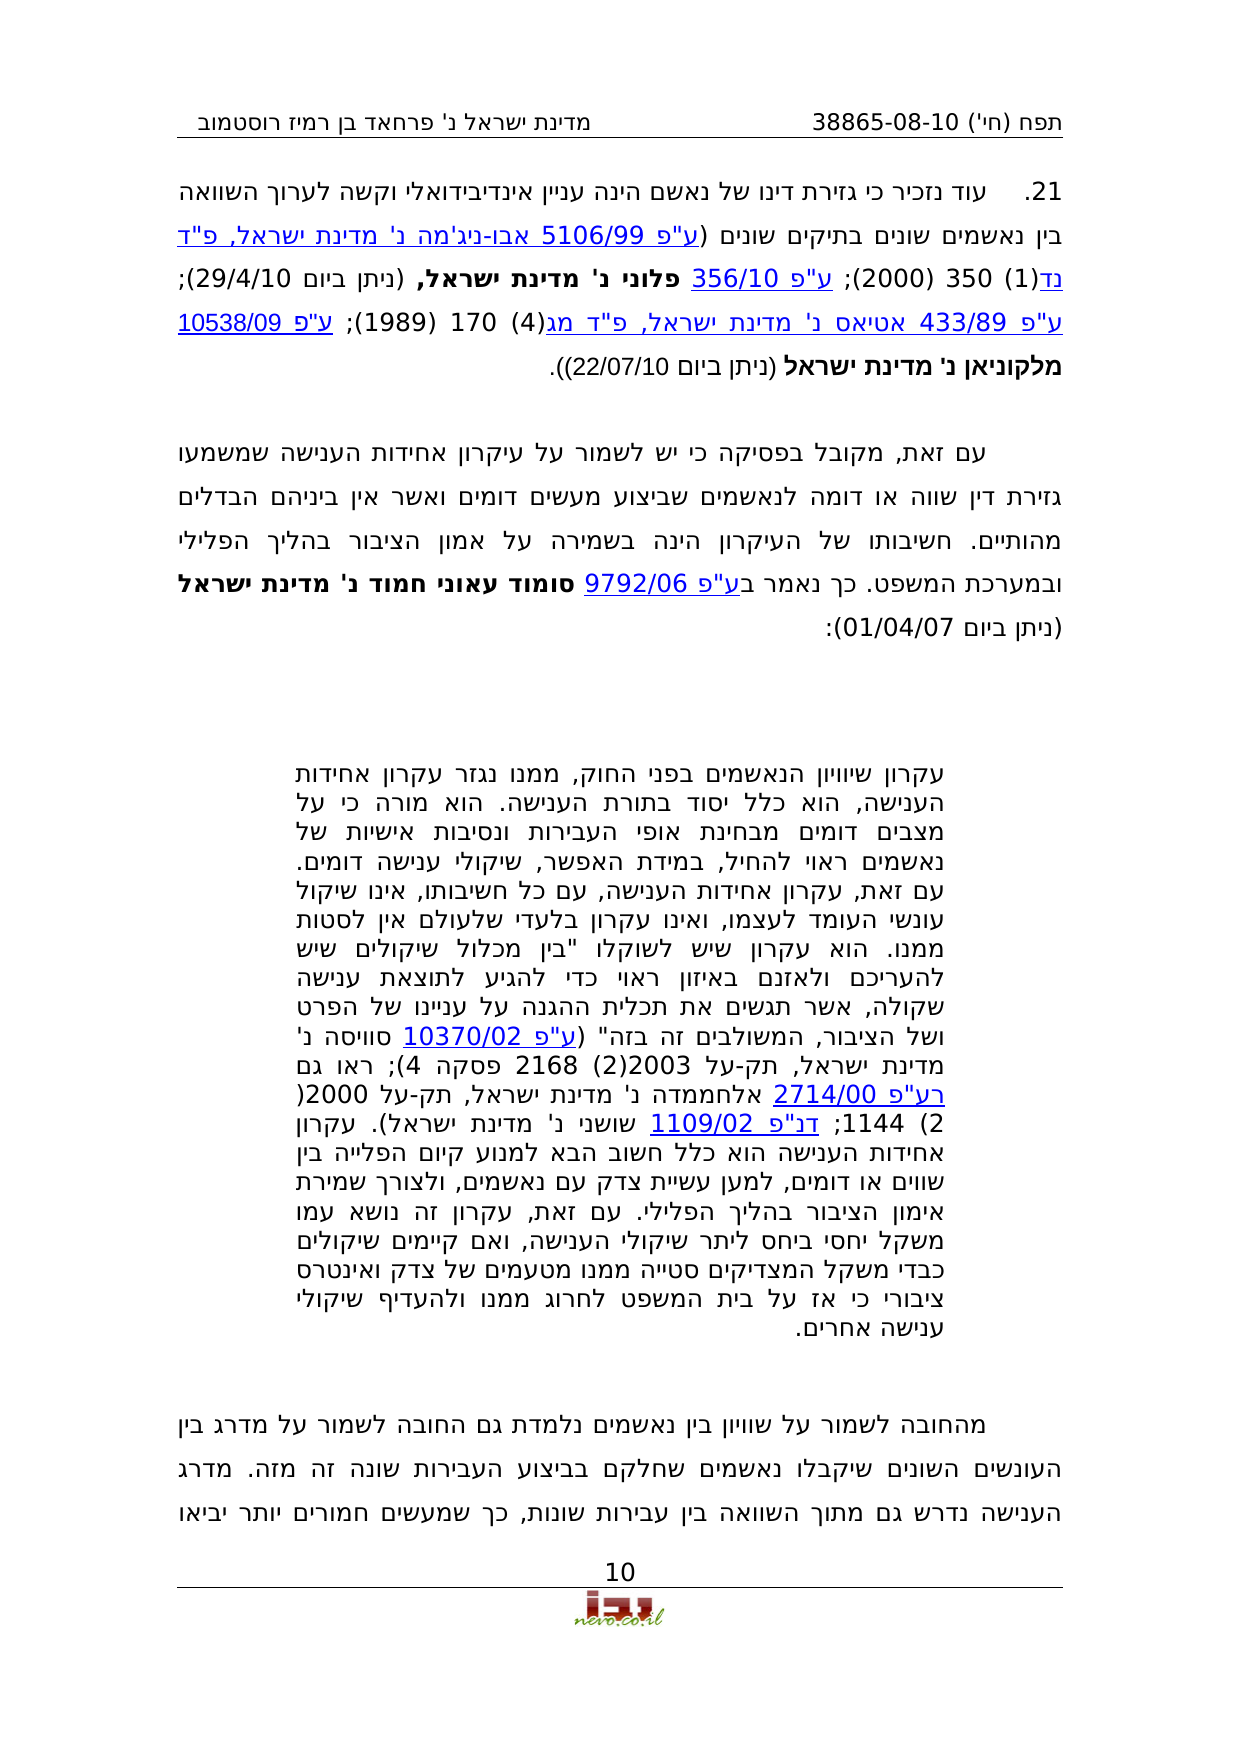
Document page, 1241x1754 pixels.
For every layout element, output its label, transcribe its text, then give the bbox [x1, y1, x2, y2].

text עקרון שיוויון הנאשמים בפני החוק, ממנו נגזר עקרון אחידות הענישה, הוא כלל יסוד בתורת הענישה. הוא מורה כי על מצבים דומים מבחינת אופי העבירות ונסיבות אישיות של נאשמים ראוי להחיל, במידת האפשר, שיקולי ענישה דומים. עם זאת, עקרון אחידות הענישה, עם כל חשיבותו, אינו שיקול עונשי העומד לעצמו, ואינו עקרון בלעדי שלעולם אין לסטות ממנו. הוא עקרון שיש לשוקלו "בין מכלול שיקולים שיש להעריכם ולאזנם באיזון ראוי כדי להגיע לתוצאת ענישה שקולה, אשר תגשים את תכלית ההגנה על עניינו של הפרט ושל הציבור, המשולבים זה בזה" (ע"פ 10370/02 סוויסה נ' מדינת ישראל, תק-על 2003(2) 2168 פסקה 4); ראו גם רע"פ 2714/00 אלחממדה נ' מדינת ישראל, תק-על 2000(2) 1144; דנ"פ 1109/02 שושני נ' מדינת ישראל). עקרון אחידות הענישה הוא כלל חשוב הבא למנוע קיום הפלייה בין שווים או דומים, למען עשיית צדק עם נאשמים, ולצורך שמירת אימון הציבור בהליך הפלילי. עם זאת, עקרון זה נושא עמו משקל יחסי ביחס ליתר שיקולי הענישה, ואם קיימים שיקולים כבדי משקל המצדיקים סטייה ממנו מטעמים של צדק ואינטרס ציבורי כי אז על בית המשפט לחרוג ממנו ולהעדיף שיקולי ענישה אחרים. [295, 759, 945, 1343]
picture [574, 1590, 666, 1627]
text 21. עוד נזכיר כי גזירת דינו של נאשם הינה עניין אינדיבידואלי וקשה לערוך השוואה בין נאשמים שונים בתיקים שונים (ע"פ 5106/99 אבו-ניג'מה נ' מדינת ישראל, פ"ד נד(1) 350 (2000); ע"פ 356/10 פלוני נ' מדינת ישראל, (ניתן ביום 29/4/10); ע"פ 433/89 אטיאס נ' מדינת ישראל, פ"ד מג(4) 170 (1989); ע"פ 10538/09 מלקוניאן נ' מדינת ישראל (ניתן ביום 22/07/10)). [177, 177, 1063, 381]
text עם זאת, מקובל בפסיקה כי יש לשמור על עיקרון אחידות הענישה שמשמעו גזירת דין שווה או דומה לנאשמים שביצוע מעשים דומים ואשר אין ביניהם הבדלים מהותיים. חשיבותו של העיקרון הינה בשמירה על אמון הציבור בהליך הפלילי ובמערכת המשפט. כך נאמר בע"פ 9792/06 סומוד עאוני חמוד נ' מדינת ישראל (ניתן ביום 01/04/07): [177, 438, 1063, 643]
